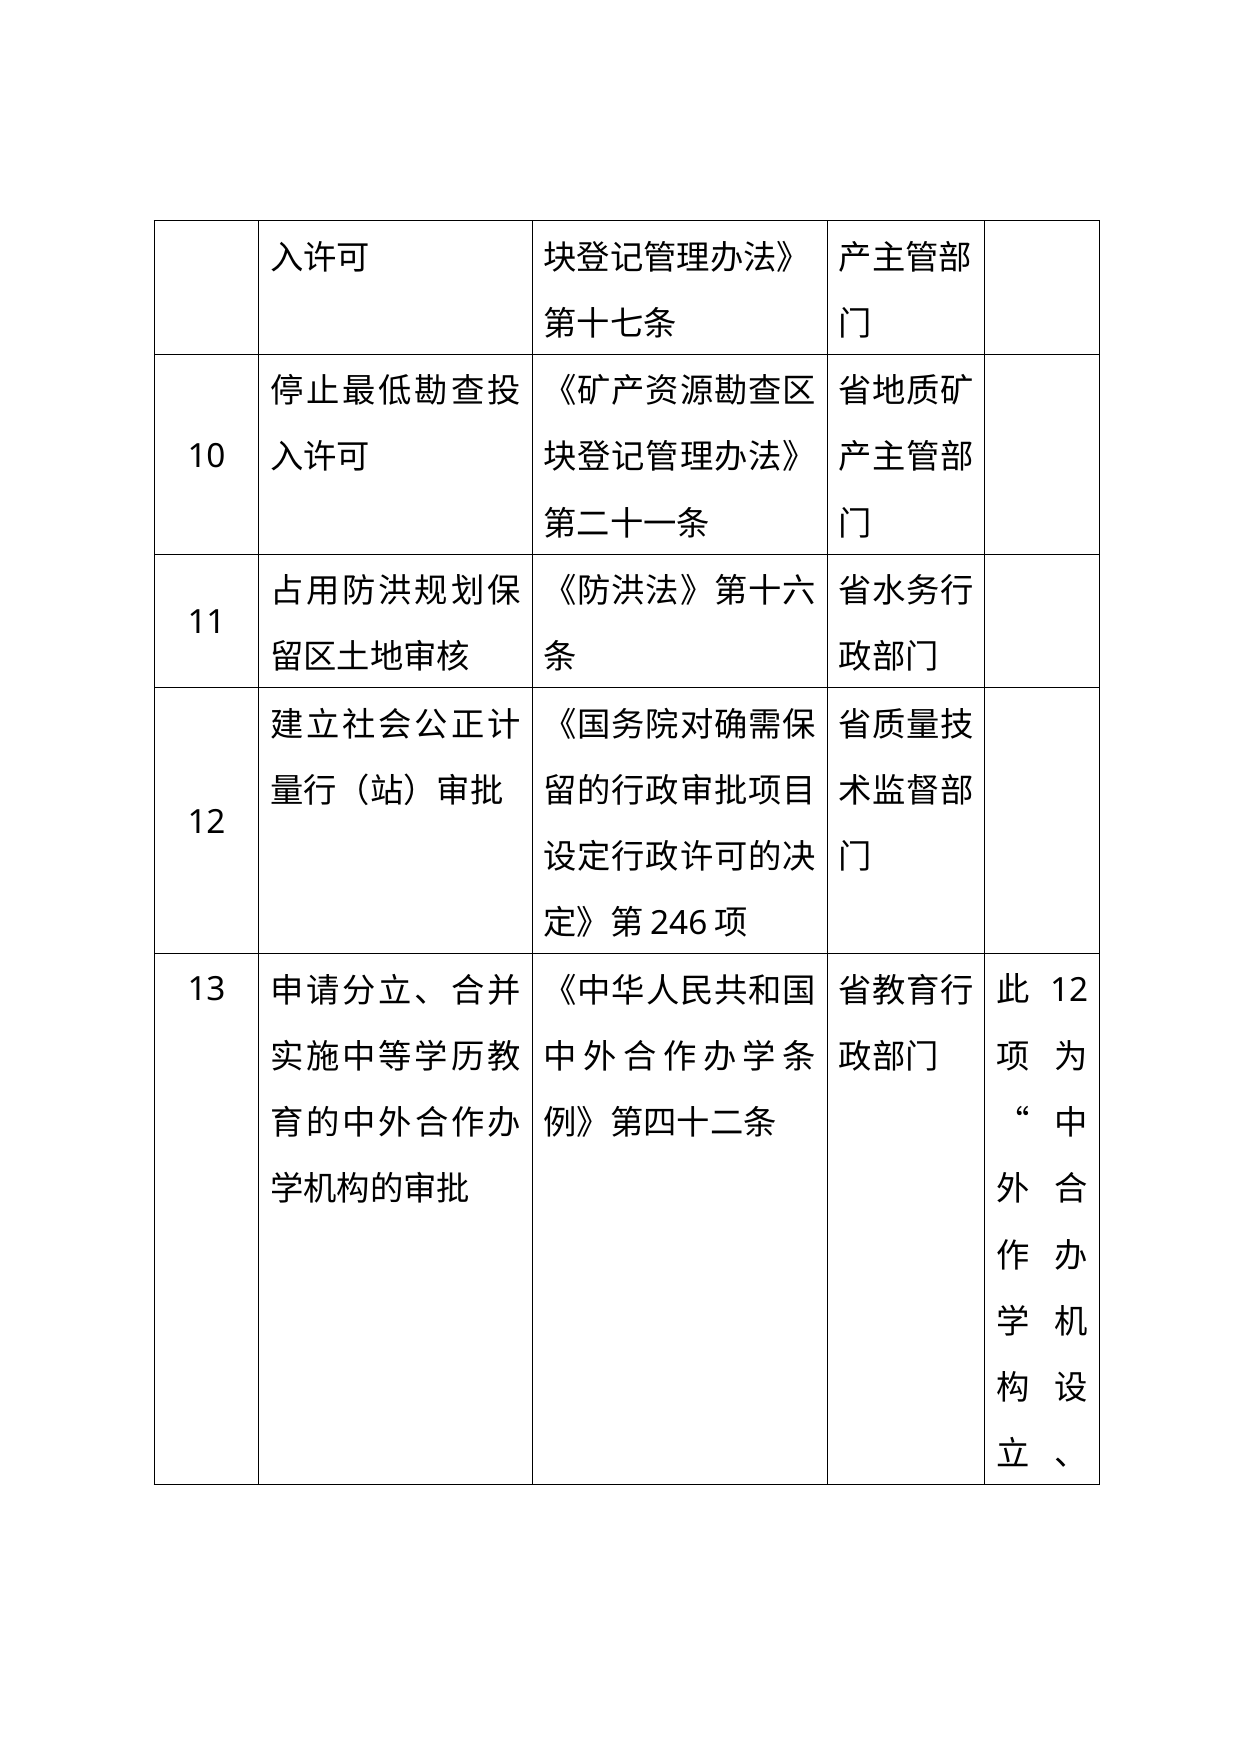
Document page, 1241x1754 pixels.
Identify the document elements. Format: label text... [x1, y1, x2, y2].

table_cell 省教育行政部门 [828, 954, 984, 1484]
table_cell 10 [155, 355, 258, 554]
table_cell [985, 555, 1099, 687]
table_cell 省质量技术监督部门 [828, 688, 984, 953]
table_cell 12 [155, 688, 258, 953]
table_cell [985, 688, 1099, 953]
table_cell [985, 355, 1099, 554]
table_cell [533, 221, 827, 354]
table_cell 《防洪法》第十六条 [533, 555, 827, 687]
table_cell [985, 954, 1099, 1484]
table_cell 《国务院对确需保留的行政审批项目设定行政许可的决定》第246项 [533, 688, 827, 953]
table_cell 省地质矿产主管部门 [828, 221, 984, 354]
table_cell [985, 221, 1099, 354]
table_cell 11 [155, 555, 258, 687]
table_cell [259, 954, 532, 1484]
table_cell 停止最低勘查投入许可 [259, 355, 532, 554]
table_cell 省地质矿产主管部门 [828, 355, 984, 554]
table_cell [533, 954, 827, 1484]
table_cell 建立社会公正计量行（站）审批 [259, 688, 532, 953]
table_cell 《矿产资源勘查区块登记管理办法》第二十一条 [533, 355, 827, 554]
table_cell 13 [155, 954, 258, 1484]
table_cell 9 [155, 221, 258, 354]
table_cell 省水务行政部门 [828, 555, 984, 687]
table_cell 核减最低勘查投入许可 [259, 221, 532, 354]
table_cell 占用防洪规划保留区土地审核 [259, 555, 532, 687]
